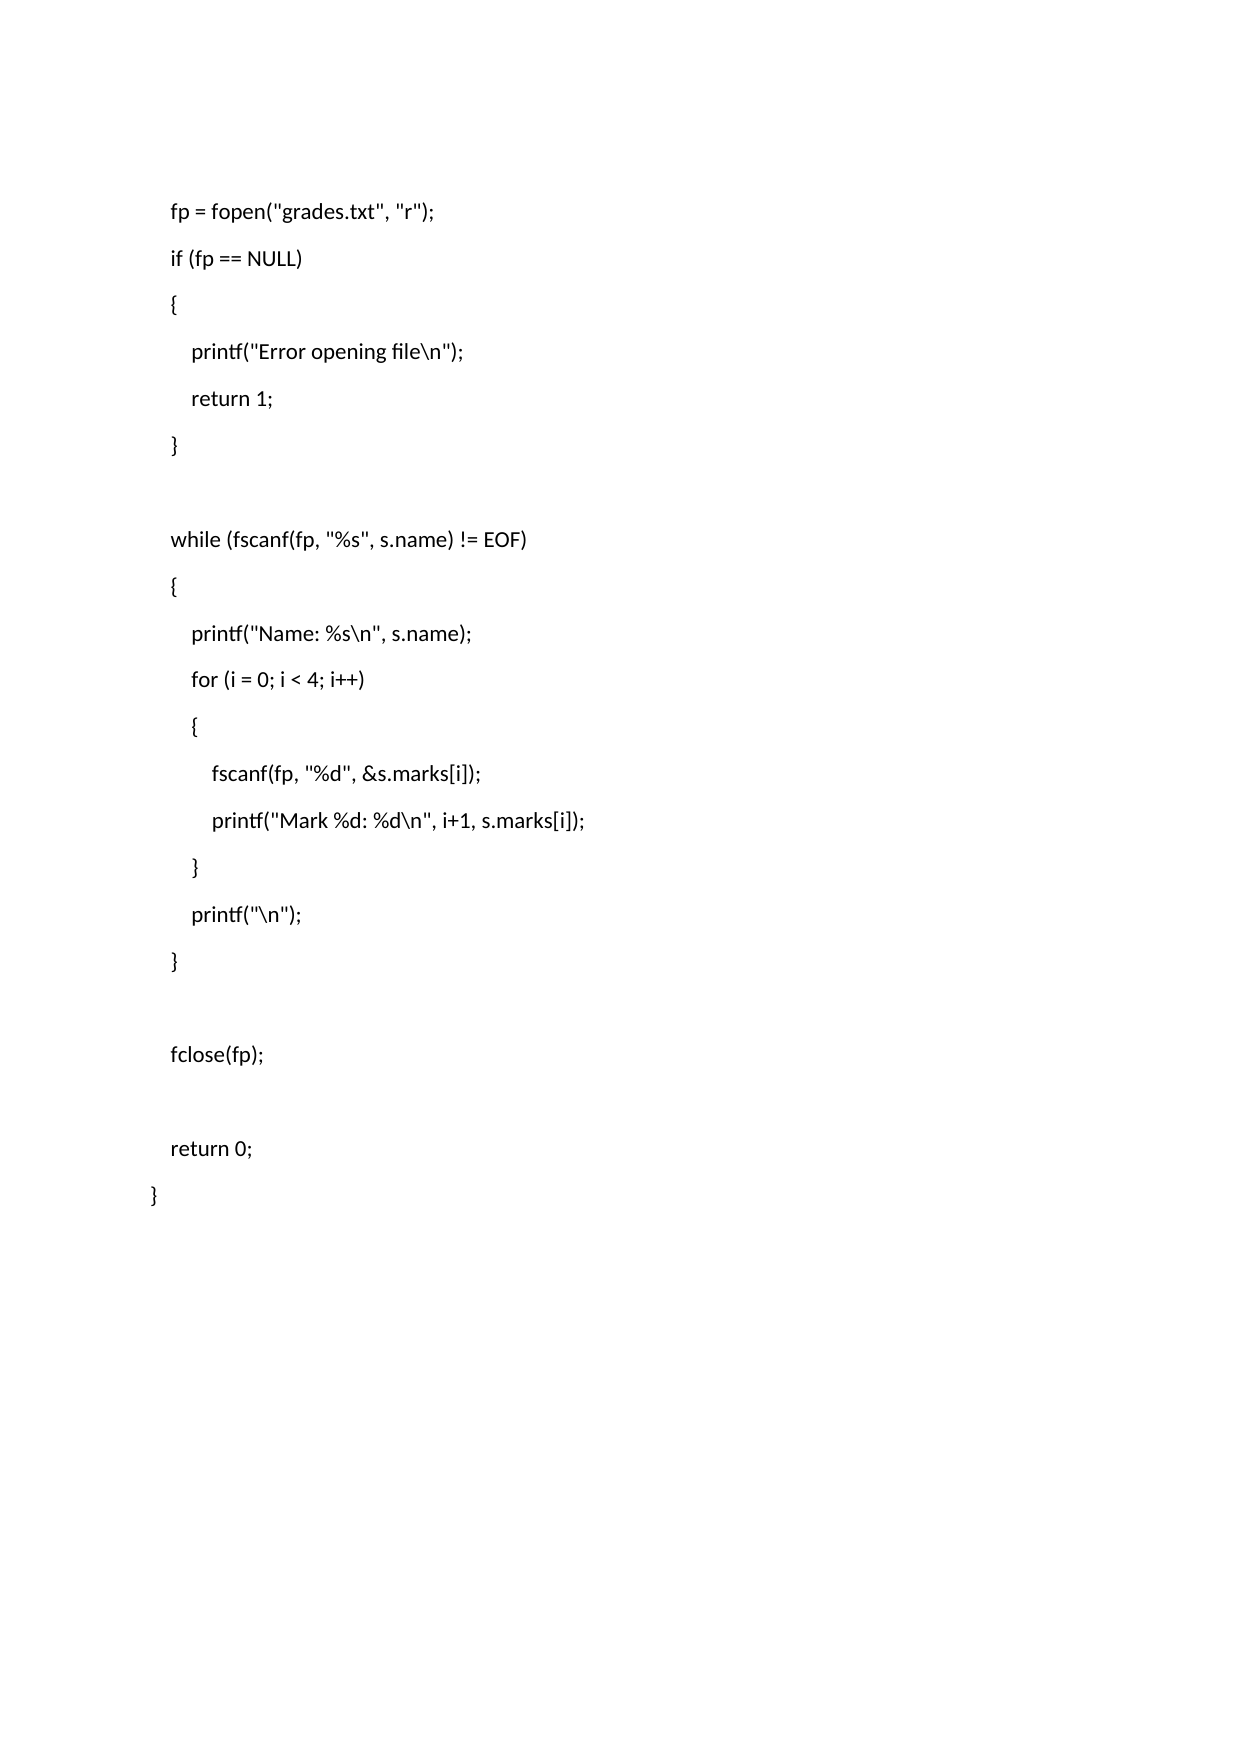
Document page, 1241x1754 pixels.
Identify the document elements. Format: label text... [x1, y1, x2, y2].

text if (fp == NULL) [150, 244, 1090, 272]
text { [150, 572, 1090, 600]
text { [150, 712, 1090, 741]
text printf("Mark %d: %d\n", i+1, s.marks[i]); [150, 806, 1090, 834]
text { [150, 291, 1090, 319]
text printf("Name: %s\n", s.name); [150, 619, 1090, 647]
text } [150, 431, 1090, 459]
text } [150, 1181, 1090, 1209]
text } [150, 853, 1090, 881]
text printf("Error opening file\n"); [150, 337, 1090, 366]
text return 0; [150, 1134, 1090, 1162]
text fscanf(fp, "%d", &s.marks[i]); [150, 759, 1090, 787]
text return 1; [150, 384, 1090, 412]
text for (i = 0; i < 4; i++) [150, 666, 1090, 694]
text printf("\n"); [150, 900, 1090, 928]
text fclose(fp); [150, 1041, 1090, 1069]
text } [150, 947, 1090, 975]
text while (fscanf(fp, "%s", s.name) != EOF) [150, 525, 1090, 553]
text fp = fopen("grades.txt", "r"); [150, 197, 1090, 225]
